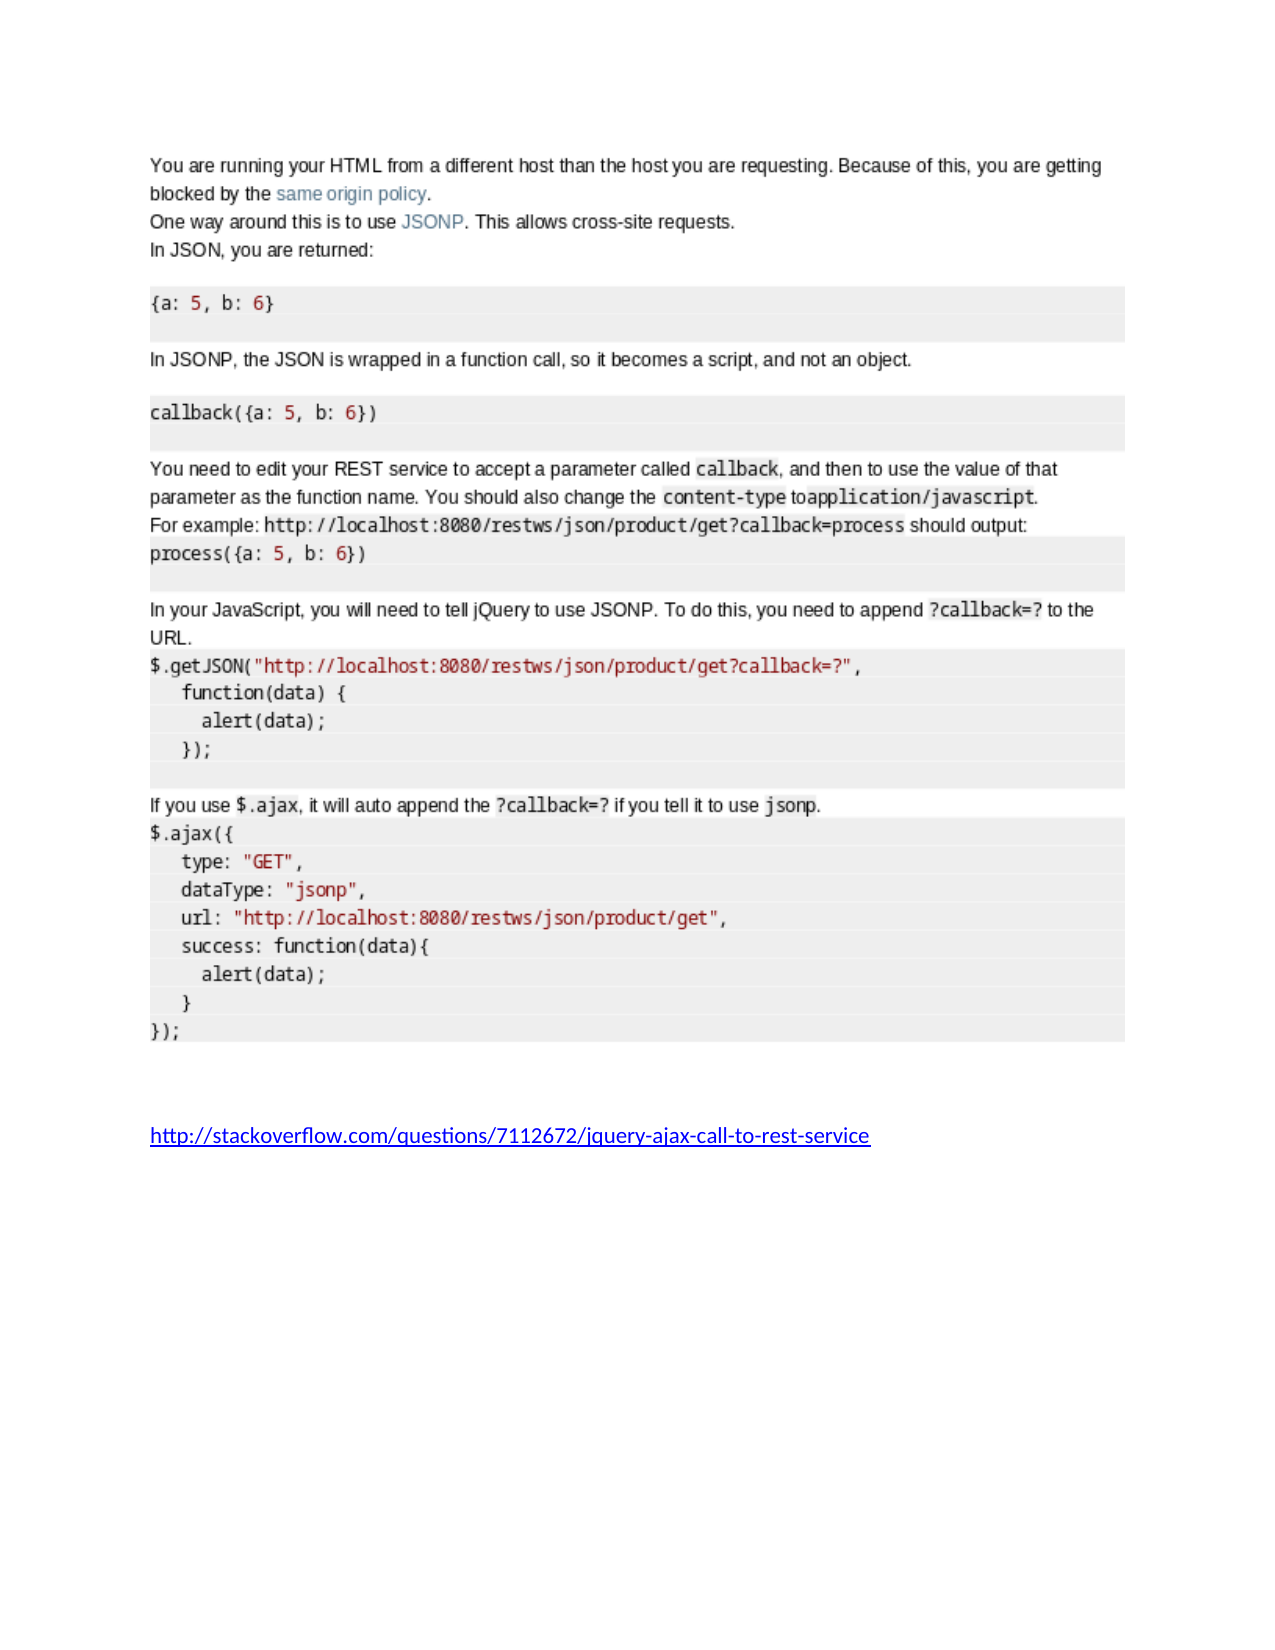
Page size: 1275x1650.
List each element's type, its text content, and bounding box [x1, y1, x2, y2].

text http://stackoverflow.com/questions/7112672/jquery-ajax-call-to-rest-service [150, 1121, 1125, 1149]
